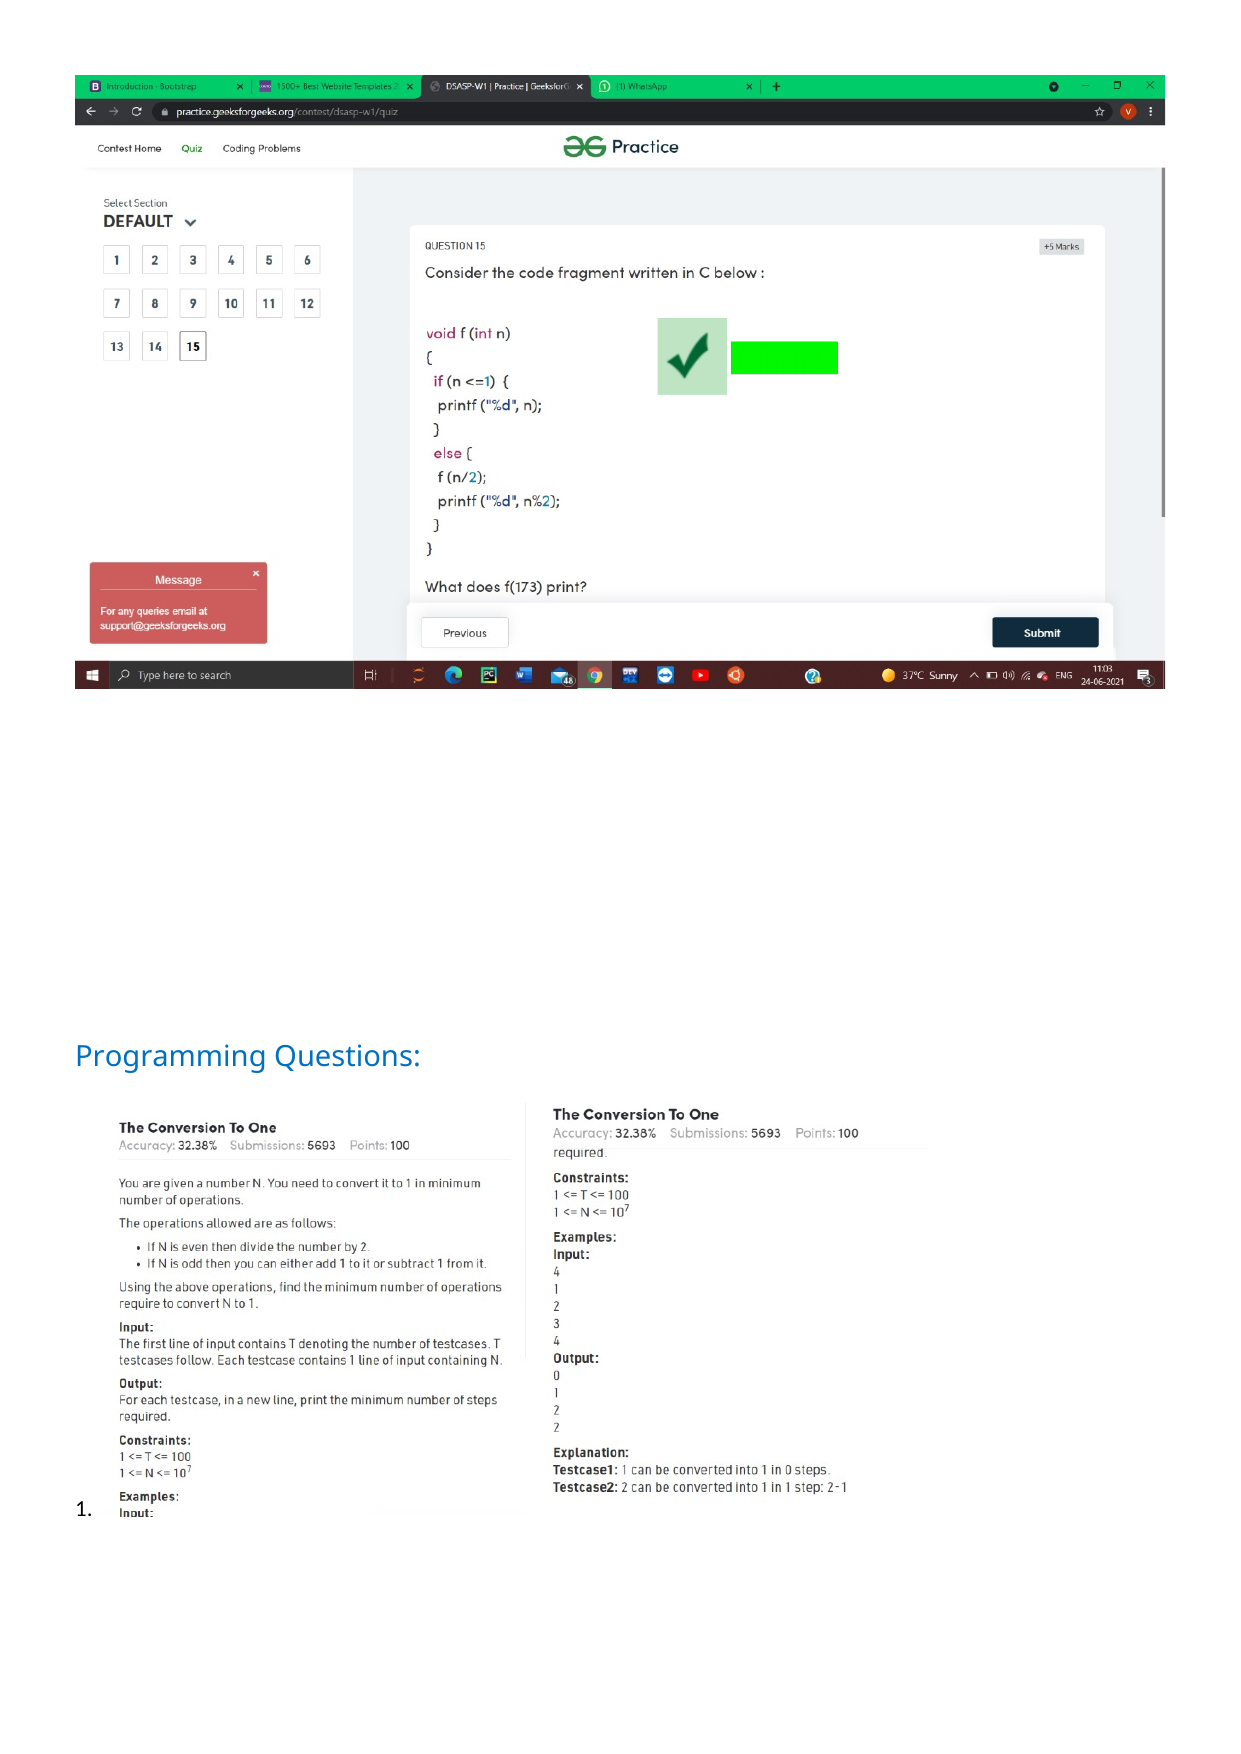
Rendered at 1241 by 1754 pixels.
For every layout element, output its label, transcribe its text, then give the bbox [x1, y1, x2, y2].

picture [75, 75, 1166, 689]
text Programming Questions: [75, 1035, 1165, 1075]
picture [530, 1094, 929, 1517]
picture [97, 1103, 526, 1517]
